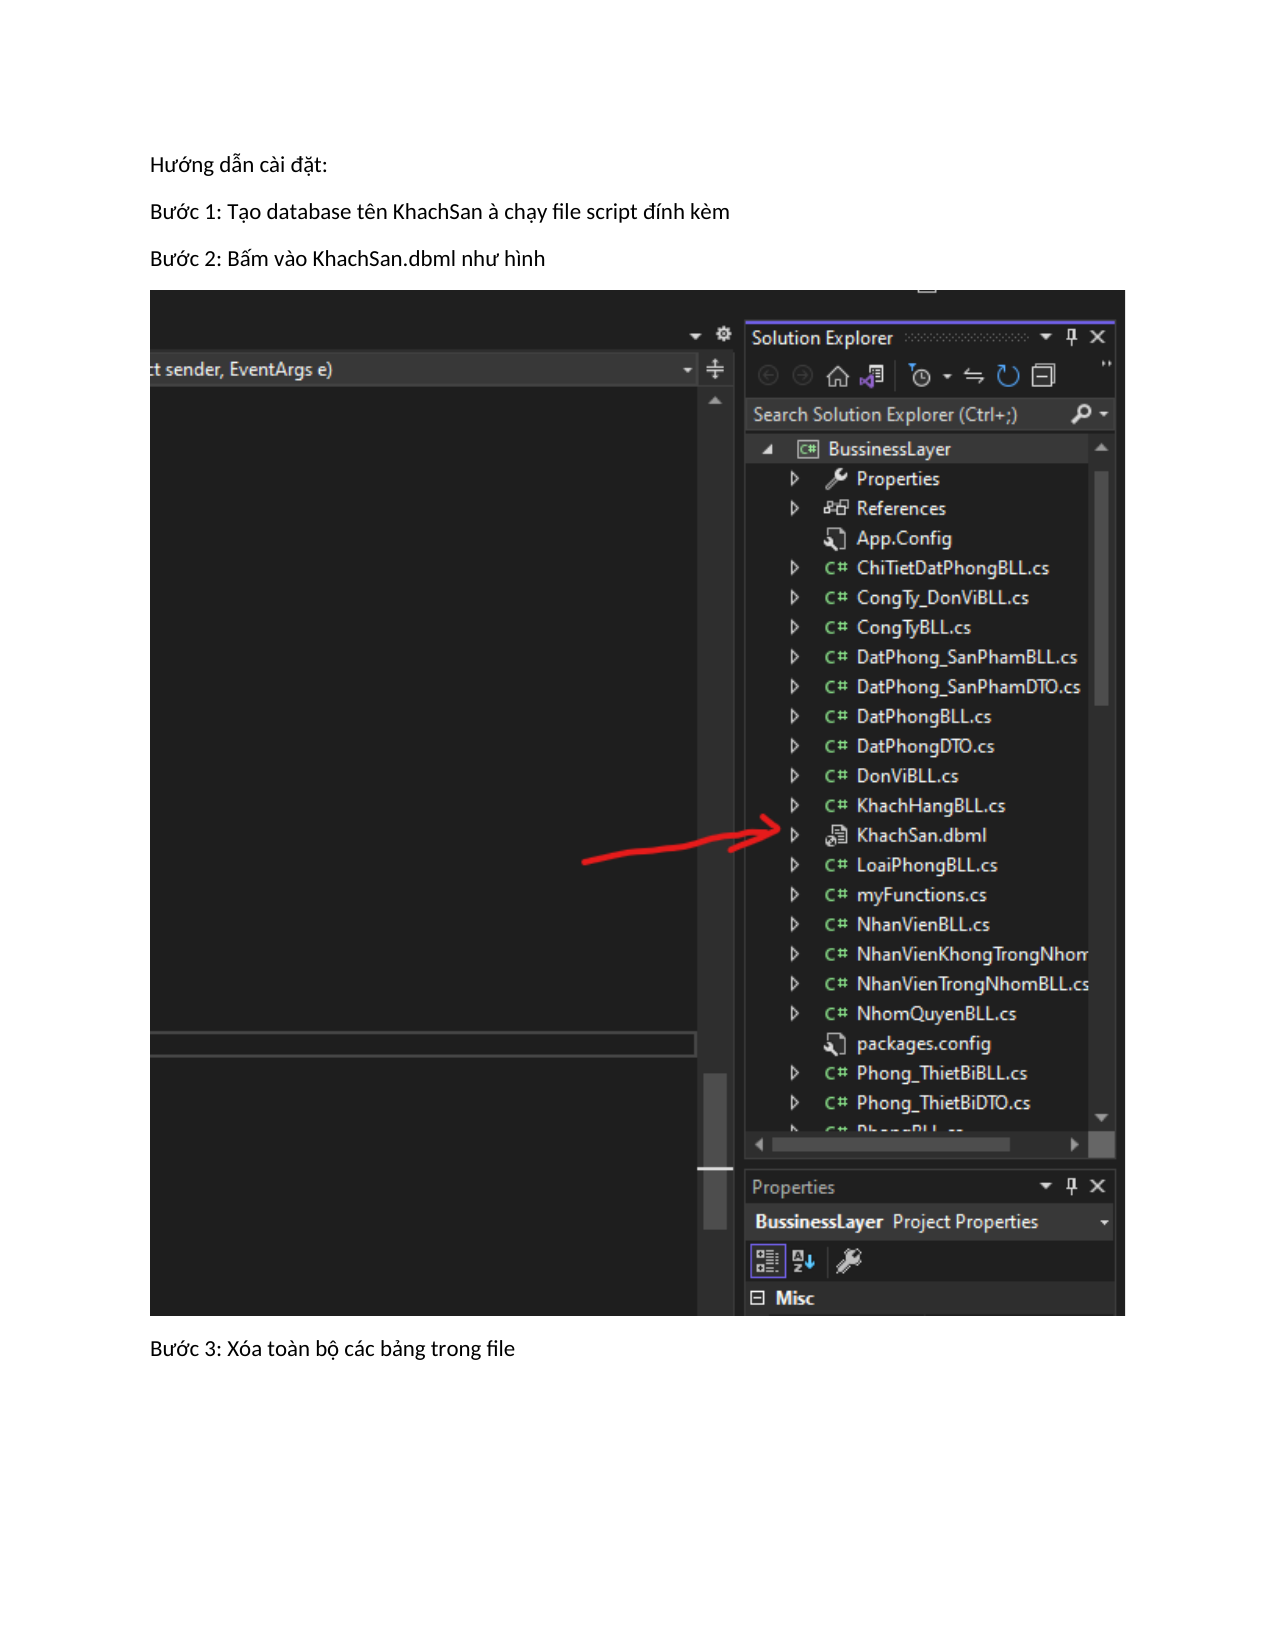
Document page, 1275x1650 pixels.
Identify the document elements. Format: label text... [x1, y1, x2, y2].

text Bước 3: Xóa toàn bộ các bảng trong file [150, 1334, 1125, 1362]
text Hướng dẫn cài đặt: [150, 150, 1125, 178]
text Bước 2: Bấm vào KhachSan.dbml như hình [150, 244, 1125, 272]
text Bước 1: Tạo database tên KhachSan à chạy file script đính kèm [150, 197, 1125, 225]
picture [150, 290, 1125, 1316]
